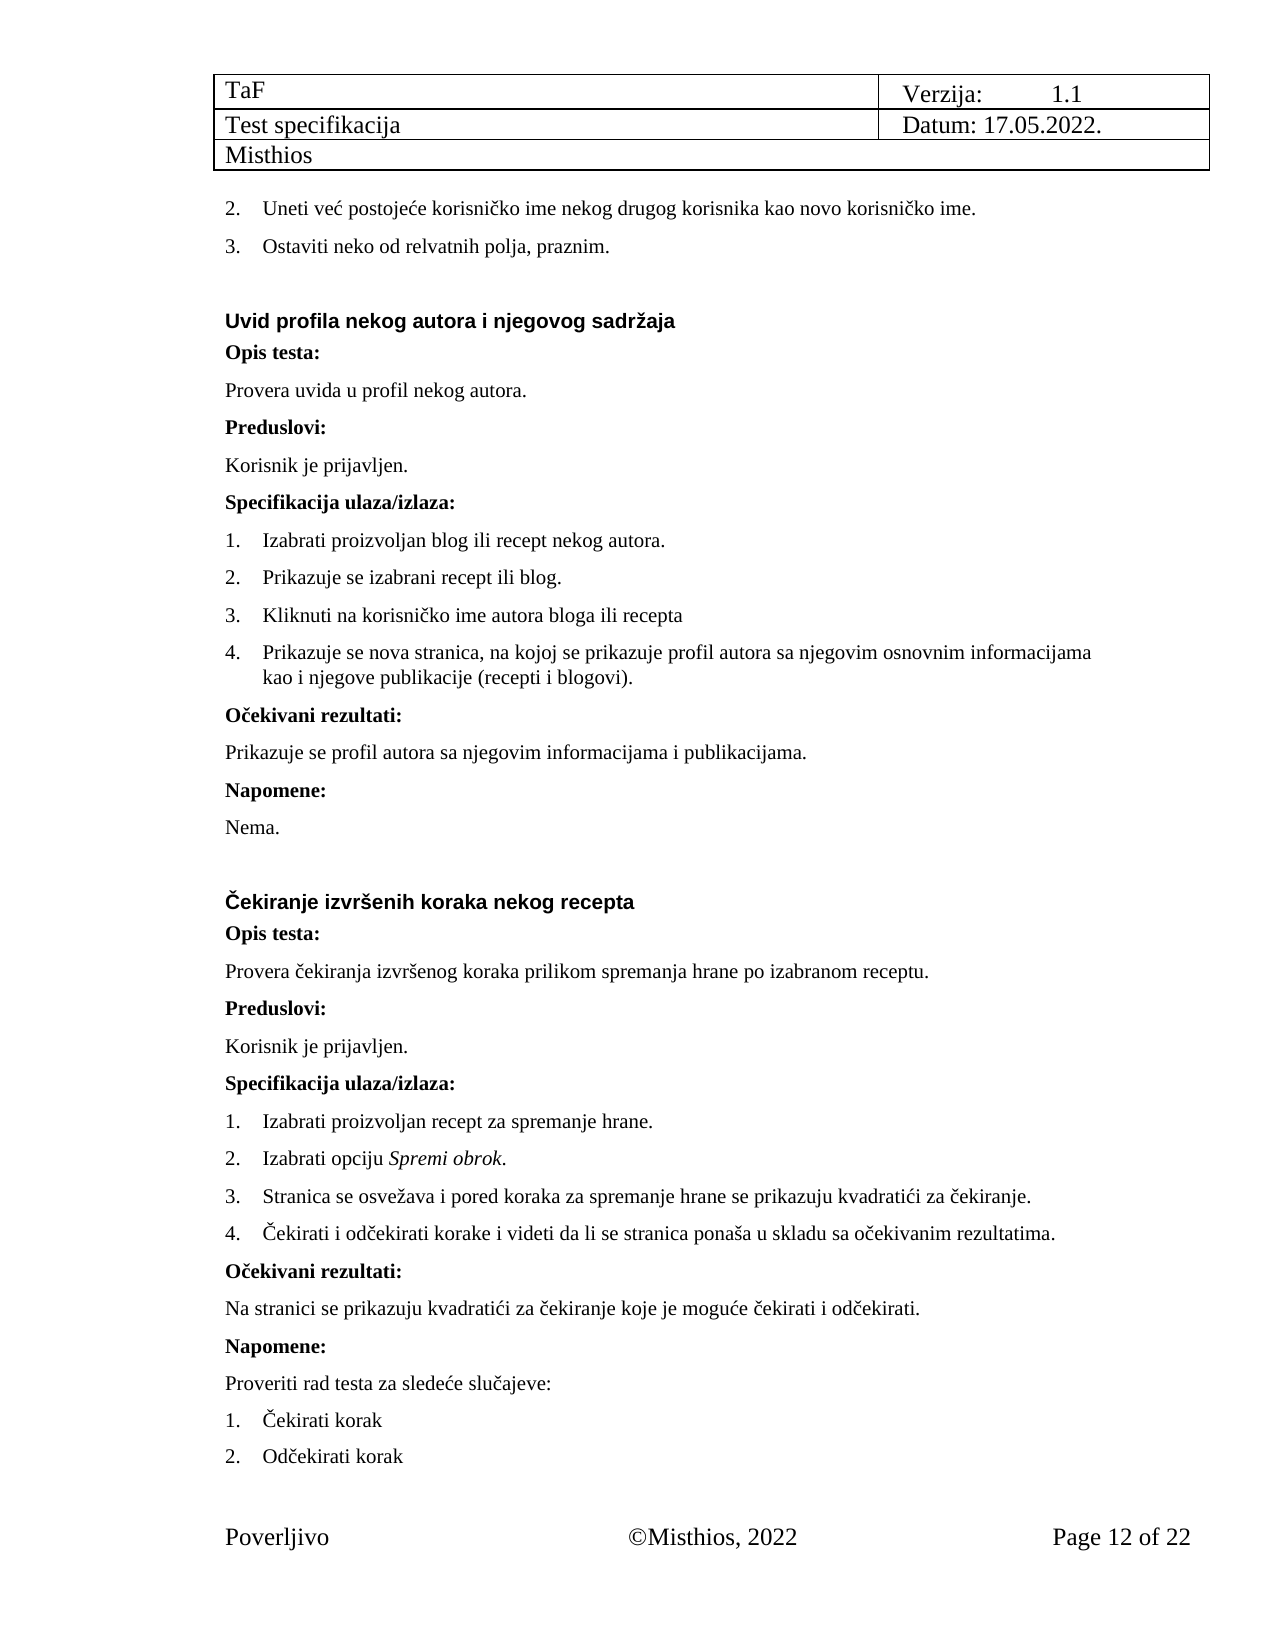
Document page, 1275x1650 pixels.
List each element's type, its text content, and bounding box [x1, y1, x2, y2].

list Stranica se osvežava i pored koraka za spremanje hrane se prikazuju kvadratići za čekiranje. [225, 1183, 1125, 1208]
text Preduslovi: [225, 995, 1125, 1020]
text Korisnik je prijavljen. [225, 1033, 1125, 1058]
list Prikazuje se izabrani recept ili blog. [225, 564, 1125, 589]
list Prikazuje se nova stranica, na kojoj se prikazuje profil autora sa njegovim osnovnim informacijama kao i njegove publikacije (recepti i blogovi). [225, 639, 1125, 689]
text Korisnik je prijavljen. [225, 452, 1125, 477]
list Ostaviti neko od relvatnih polja, praznim. [225, 233, 1125, 258]
list Čekirati i odčekirati korake i videti da li se stranica ponaša u skladu sa očekivanim rezultatima. [225, 1220, 1125, 1245]
subtitle Uvid profila nekog autora i njegovog sadržaja [225, 308, 1125, 333]
text Na stranici se prikazuju kvadratići za čekiranje koje je moguće čekirati i odčekirati. [225, 1295, 1125, 1320]
text Očekivani rezultati: [225, 1258, 1125, 1283]
text Napomene: [225, 777, 1125, 802]
text Prikazuje se profil autora sa njegovim informacijama i publikacijama. [225, 739, 1125, 764]
list Izabrati proizvoljan blog ili recept nekog autora. [225, 527, 1125, 552]
list Čekirati korak [225, 1408, 1125, 1432]
text Proveriti rad testa za sledeće slučajeve: [225, 1370, 1125, 1395]
list Kliknuti na korisničko ime autora bloga ili recepta [225, 602, 1125, 627]
text Provera čekiranja izvršenog koraka prilikom spremanja hrane po izabranom receptu. [225, 958, 1125, 983]
text Napomene: [225, 1333, 1125, 1358]
text Specifikacija ulaza/izlaza: [225, 1070, 1125, 1095]
text Očekivani rezultati: [225, 702, 1125, 727]
subtitle Čekiranje izvršenih koraka nekog recepta [225, 889, 1125, 914]
text Nema. [225, 814, 1125, 839]
list Izabrati opciju Spremi obrok. [225, 1145, 1125, 1170]
list Izabrati proizvoljan recept za spremanje hrane. [225, 1108, 1125, 1133]
text Specifikacija ulaza/izlaza: [225, 489, 1125, 514]
text Preduslovi: [225, 414, 1125, 439]
list Uneti već postojeće korisničko ime nekog drugog korisnika kao novo korisničko ime. [225, 195, 1125, 220]
text Provera uvida u profil nekog autora. [225, 377, 1125, 402]
text Opis testa: [225, 920, 1125, 945]
text Opis testa: [225, 339, 1125, 364]
list Odčekirati korak [225, 1444, 1125, 1468]
